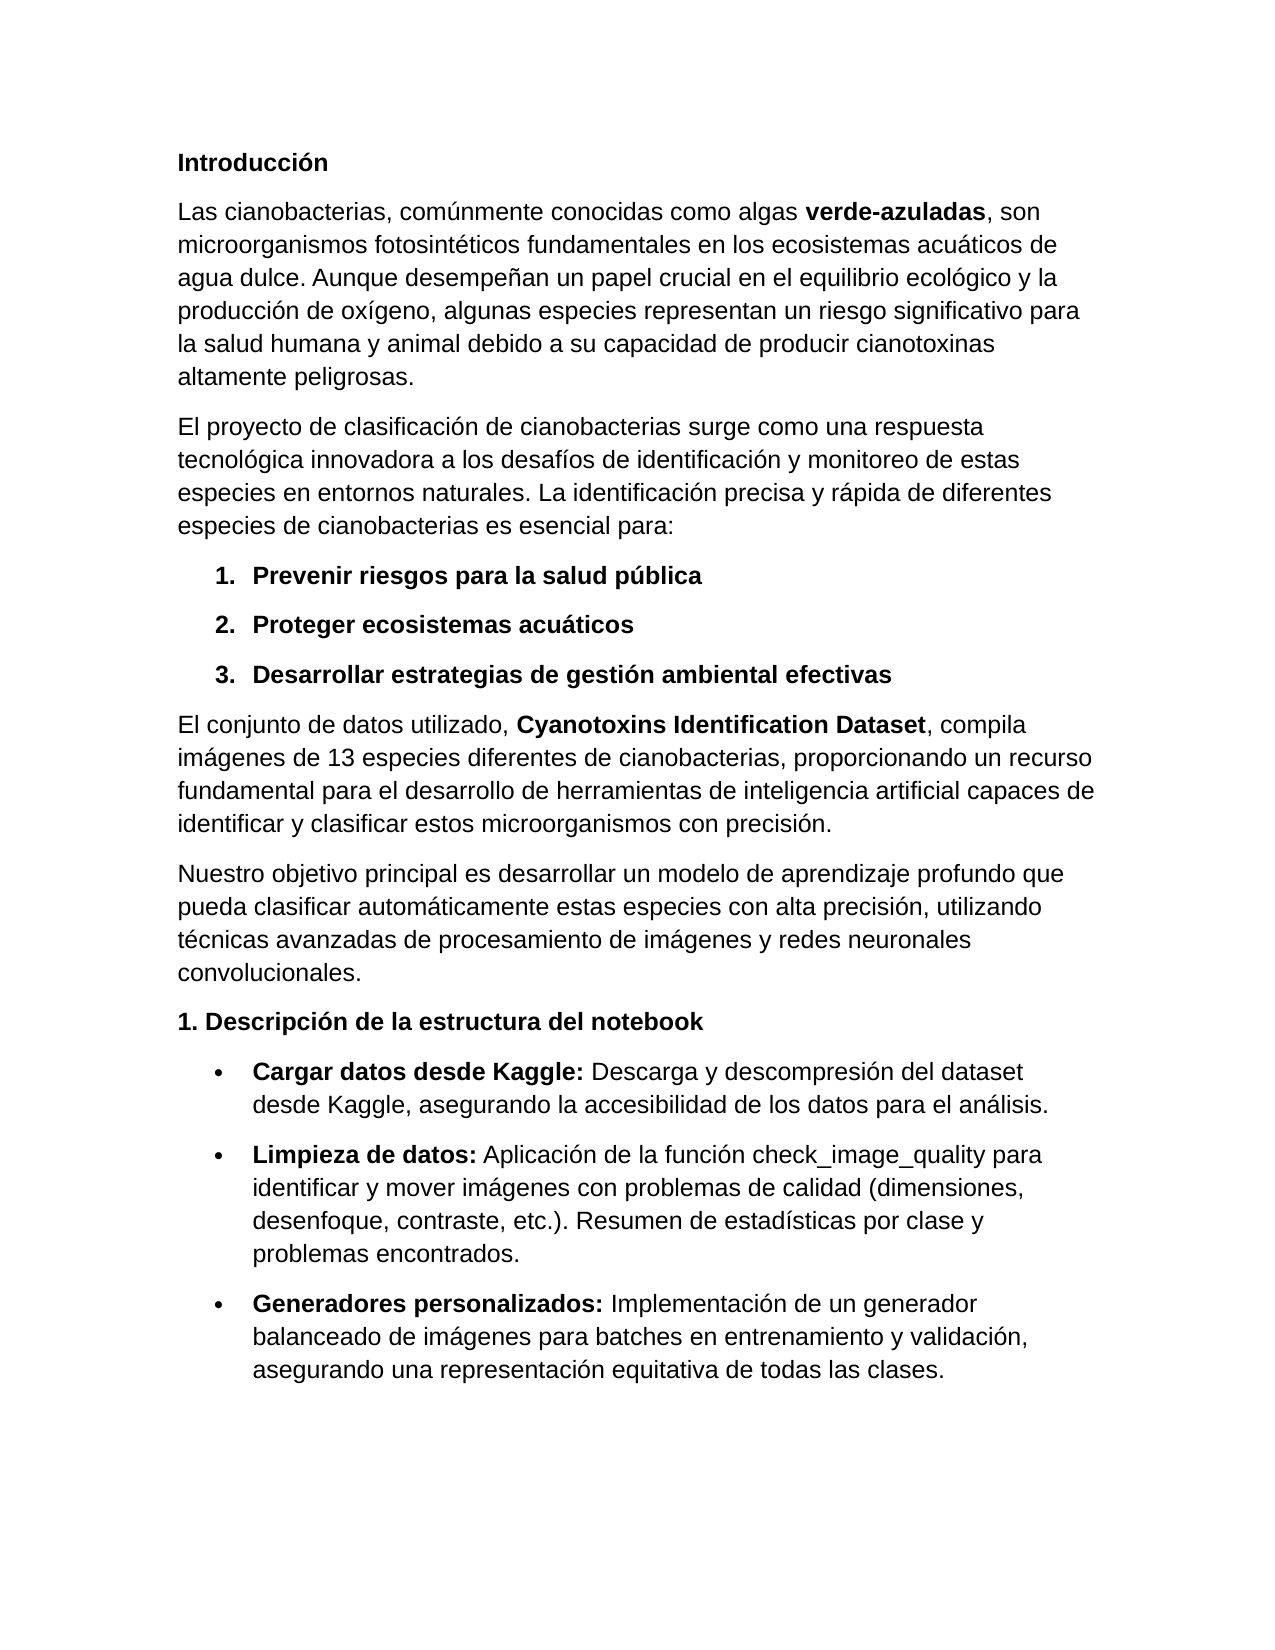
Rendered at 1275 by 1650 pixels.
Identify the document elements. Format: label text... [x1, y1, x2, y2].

list Generadores personalizados: Implementación de un generador balanceado de imágenes para batches en entrenamiento y validación, asegurando una representación equitativa de todas las clases. [215, 1288, 1098, 1383]
text Nuestro objetivo principal es desarrollar un modelo de aprendizaje profundo que pueda clasificar automáticamente estas especies con alta precisión, utilizando técnicas avanzadas de procesamiento de imágenes y redes neuronales convolucionales. [177, 859, 1098, 986]
list Cargar datos desde Kaggle: Descarga y descompresión del dataset desde Kaggle, asegurando la accesibilidad de los datos para el análisis. [215, 1057, 1098, 1119]
text El proyecto de clasificación de cianobacterias surge como una respuesta tecnológica innovadora a los desafíos de identificación y monitoreo de estas especies en entornos naturales. La identificación precisa y rápida de diferentes especies de cianobacterias es esencial para: [177, 412, 1098, 540]
list Limpieza de datos: Aplicación de la función check_image_quality para identificar y mover imágenes con problemas de calidad (dimensiones, desenfoque, contraste, etc.). Resumen de estadísticas por clase y problemas encontrados. [215, 1140, 1098, 1268]
text El conjunto de datos utilizado, Cyanotoxins Identification Dataset, compila imágenes de 13 especies diferentes de cianobacterias, proporcionando un recurso fundamental para el desarrollo de herramientas de inteligencia artificial capaces de identificar y clasificar estos microorganismos con precisión. [177, 710, 1098, 838]
list Desarrollar estrategias de gestión ambiental efectivas [215, 660, 1098, 689]
text Introducción [177, 148, 1098, 176]
list Prevenir riesgos para la salud pública [215, 561, 1098, 589]
text Las cianobacterias, comúnmente conocidas como algas verde-azuladas, son microorganismos fotosintéticos fundamentales en los ecosistemas acuáticos de agua dulce. Aunque desempeñan un papel crucial en el equilibrio ecológico y la producción de oxígeno, algunas especies representan un riesgo significativo para la salud humana y animal debido a su capacidad de producir cianotoxinas altamente peligrosas. [177, 197, 1098, 391]
text 1. Descripción de la estructura del notebook [177, 1007, 1098, 1036]
list Proteger ecosistemas acuáticos [215, 611, 1098, 639]
